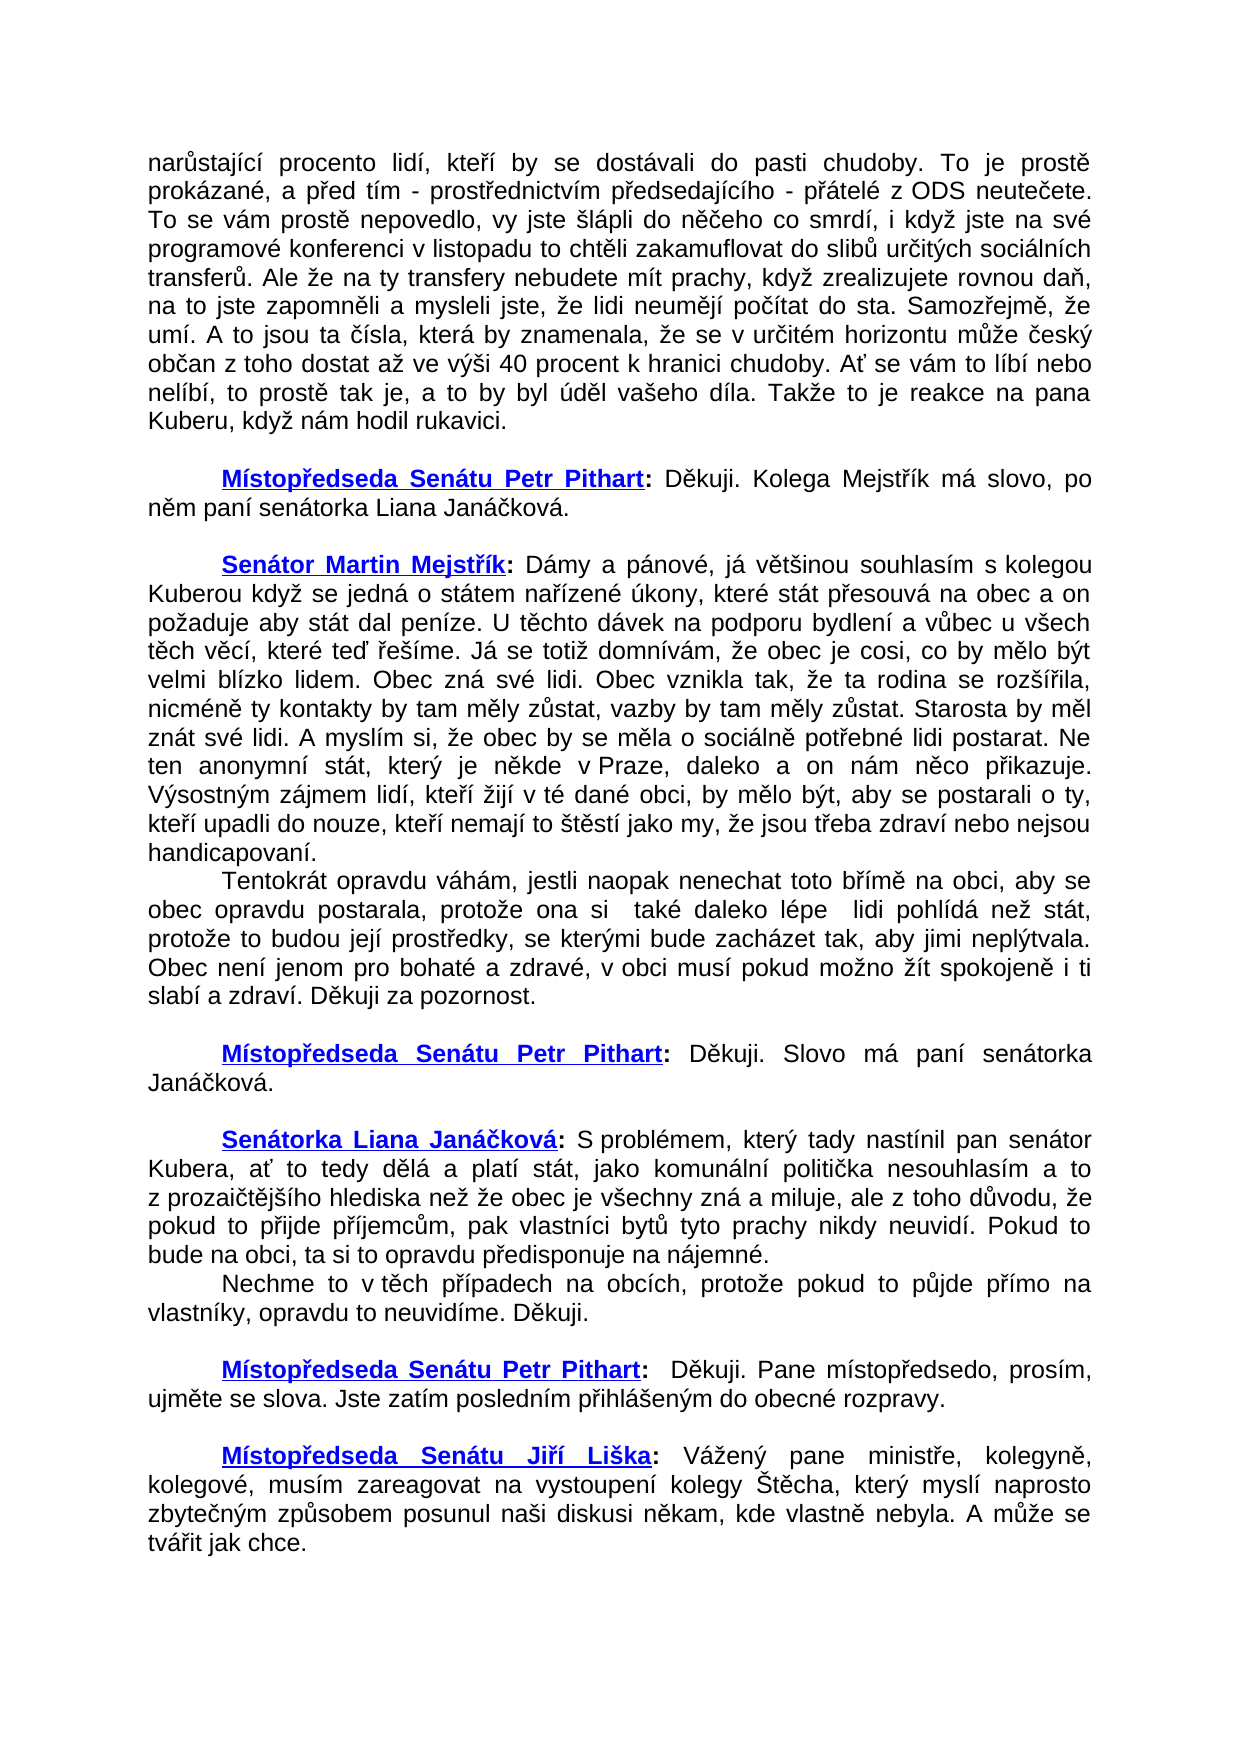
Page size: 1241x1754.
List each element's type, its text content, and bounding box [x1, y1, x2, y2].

text Místopředseda Senátu Petr Pithart: Děkuji. Kolega Mejstřík má slovo, po něm paní senátorka Liana Janáčková. [148, 464, 1093, 521]
text Senátor Martin Mejstřík: Dámy a pánové, já většinou souhlasím s kolegou Kuberou když se jedná o státem nařízené úkony, které stát přesouvá na obec a on požaduje aby stát dal peníze. U těchto dávek na podporu bydlení a vůbec u všech těch věcí, které teď řešíme. Já se totiž domnívám, že obec je cosi, co by mělo být velmi blízko lidem. Obec zná své lidi. Obec vznikla tak, že ta rodina se rozšířila, nicméně ty kontakty by tam měly zůstat, vazby by tam měly zůstat. Starosta by měl znát své lidi. A myslím si, že obec by se měla o sociálně potřebné lidi postarat. Ne ten anonymní stát, který je někde v Praze, daleko a on nám něco přikazuje. Výsostným zájmem lidí, kteří žijí v té dané obci, by mělo být, aby se postarali o ty, kteří upadli do nouze, kteří nemají to štěstí jako my, že jsou třeba zdraví nebo nejsou handicapovaní. [148, 550, 1093, 866]
text Místopředseda Senátu Petr Pithart: Děkuji. Pane místopředsedo, prosím, ujměte se slova. Jste zatím posledním přihlášeným do obecné rozpravy. [148, 1355, 1093, 1413]
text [148, 148, 1093, 435]
text Místopředseda Senátu Jiří Liška: Vážený pane ministře, kolegyně, kolegové, musím zareagovat na vystoupení kolegy Štěcha, který myslí naprosto zbytečným způsobem posunul naši diskusi někam, kde vlastně nebyla. A může se tvářit jak chce. [148, 1441, 1093, 1556]
text Senátorka Liana Janáčková: S problémem, který tady nastínil pan senátor Kubera, ať to tedy dělá a platí stát, jako komunální politička nesouhlasím a to z prozaičtějšího hlediska než že obec je všechny zná a miluje, ale z toho důvodu, že pokud to přijde příjemcům, pak vlastníci bytů tyto prachy nikdy neuvidí. Pokud to bude na obci, ta si to opravdu předisponuje na nájemné. [148, 1125, 1093, 1269]
text Místopředseda Senátu Petr Pithart: Děkuji. Slovo má paní senátorka Janáčková. [148, 1039, 1093, 1096]
text Tentokrát opravdu váhám, jestli naopak nenechat toto břímě na obci, aby se obec opravdu postarala, protože ona si také daleko lépe lidi pohlídá než stát, protože to budou její prostředky, se kterými bude zacházet tak, aby jimi neplýtvala. Obec není jenom pro bohaté a zdravé, v obci musí pokud možno žít spokojeně i ti slabí a zdraví. Děkuji za pozornost. [148, 866, 1093, 1010]
text Nechme to v těch případech na obcích, protože pokud to půjde přímo na vlastníky, opravdu to neuvidíme. Děkuji. [148, 1269, 1093, 1326]
